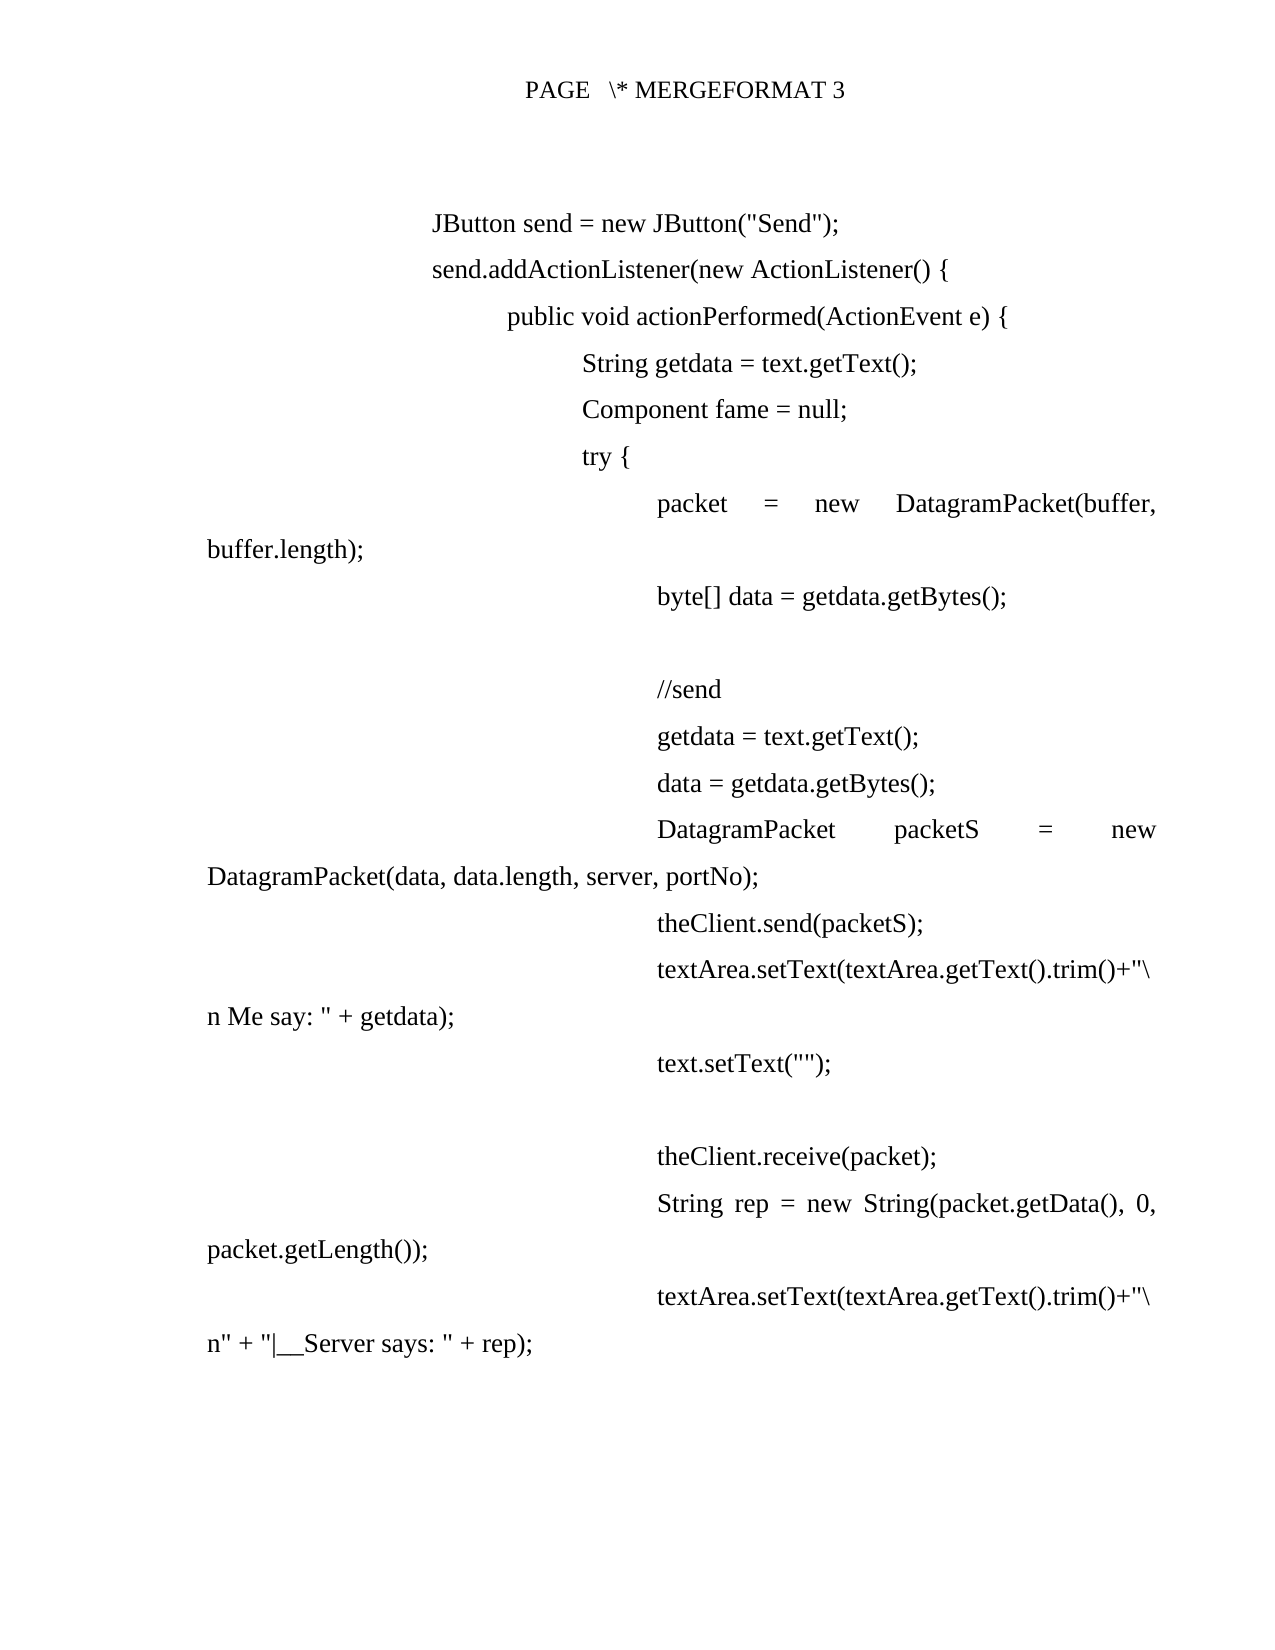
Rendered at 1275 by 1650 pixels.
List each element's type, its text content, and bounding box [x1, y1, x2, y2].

text text.setText(""); [207, 1047, 1157, 1078]
text byte[] data = getdata.getBytes(); [207, 580, 1157, 611]
text data = getdata.getBytes(); [207, 767, 1157, 798]
text try { [207, 440, 1157, 471]
text JButton send = new JButton("Send"); [207, 207, 1157, 238]
text //send [207, 673, 1157, 704]
text Component fame = null; [207, 393, 1157, 424]
text theClient.receive(packet); [207, 1140, 1157, 1171]
text theClient.send(packetS); [207, 907, 1157, 938]
text DatagramPacket packetS = new DatagramPacket(data, data.length, server, portNo); [207, 813, 1157, 891]
text getdata = text.getText(); [207, 720, 1157, 751]
text public void actionPerformed(ActionEvent e) { [207, 300, 1157, 331]
text send.addActionListener(new ActionListener() { [207, 253, 1157, 284]
text textArea.setText(textArea.getText().trim()+"\n" + "|__Server says: " + rep); [207, 1280, 1157, 1358]
text String rep = new String(packet.getData(), 0, packet.getLength()); [207, 1187, 1157, 1264]
text textArea.setText(textArea.getText().trim()+"\n Me say: " + getdata); [207, 953, 1157, 1031]
text packet = new DatagramPacket(buffer, buffer.length); [207, 487, 1157, 564]
text String getdata = text.getText(); [207, 347, 1157, 378]
